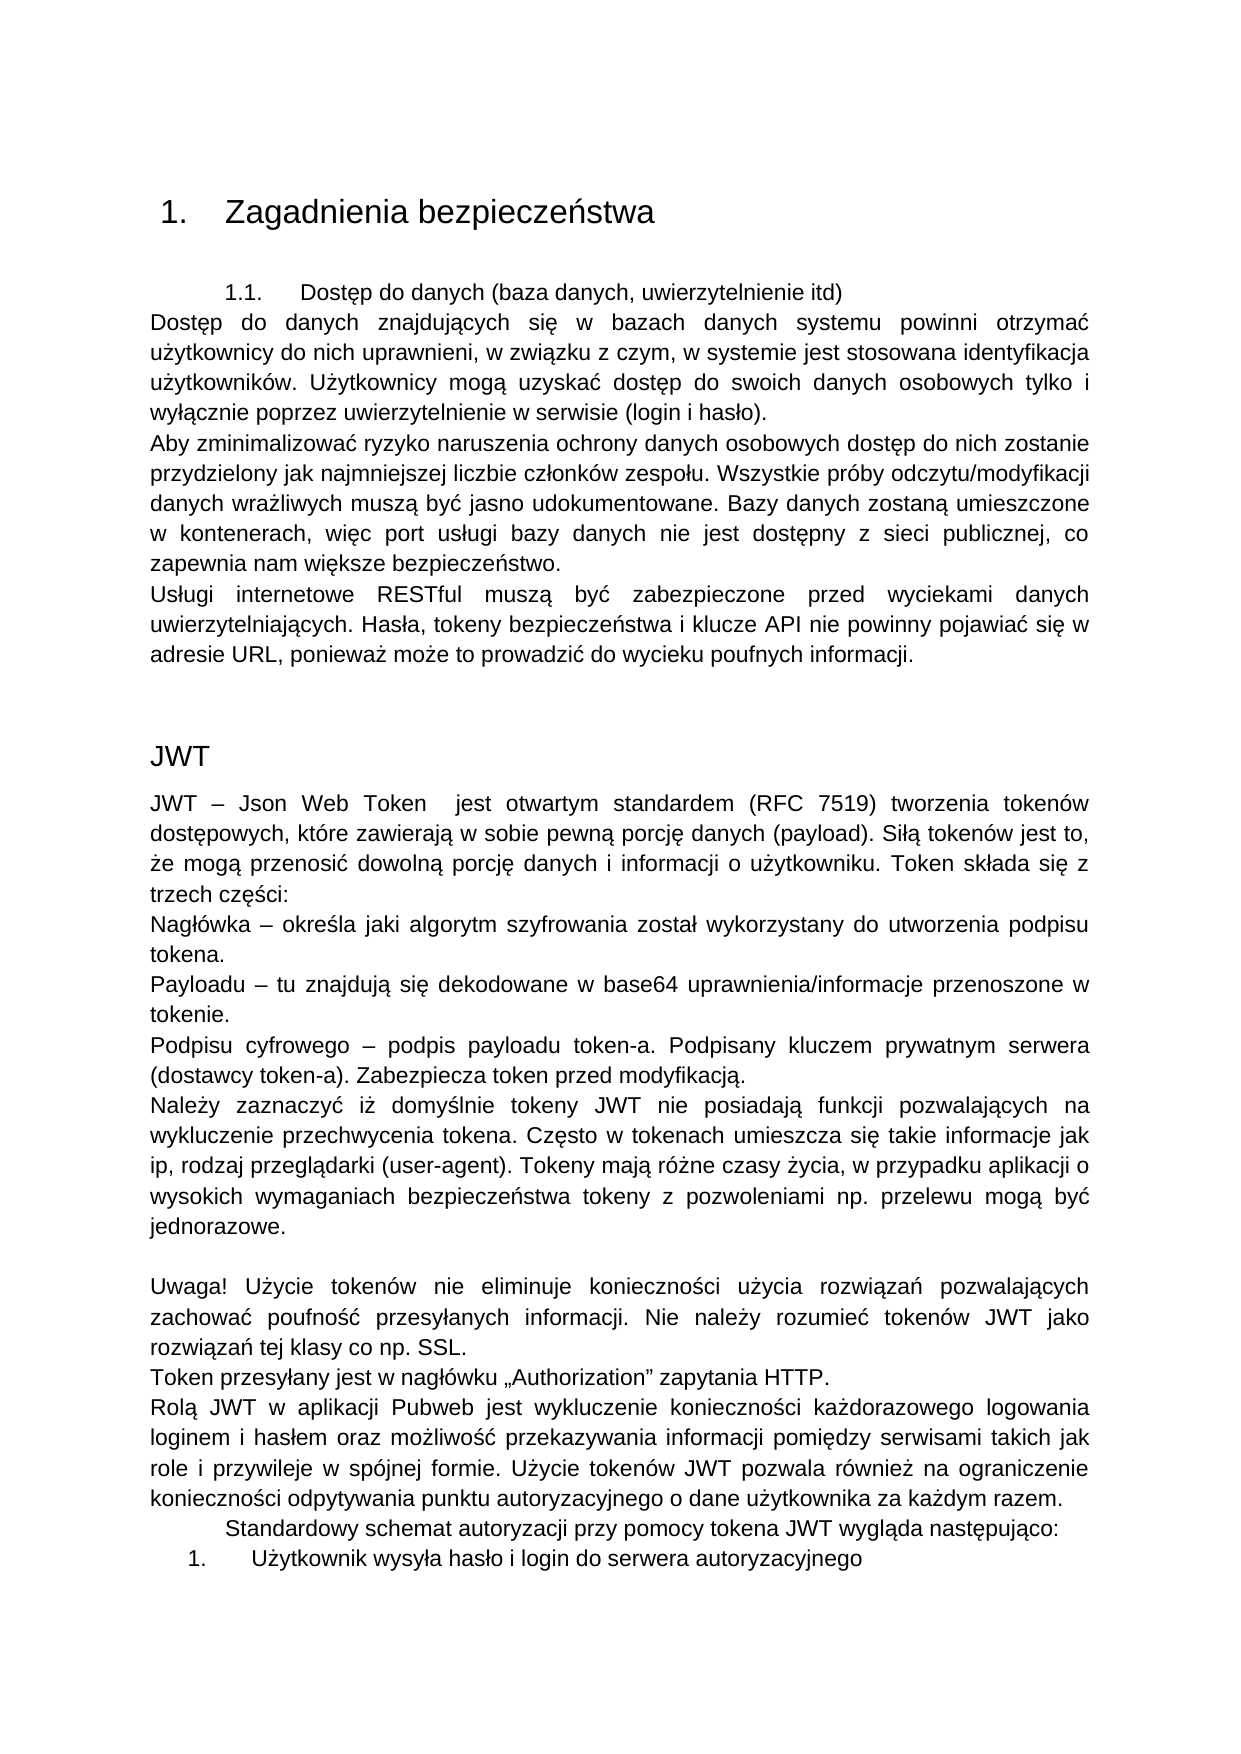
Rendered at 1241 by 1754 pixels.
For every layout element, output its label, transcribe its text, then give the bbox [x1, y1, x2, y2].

list Dostęp do danych (baza danych, uwierzytelnienie itd) [262, 278, 1090, 305]
text Należy zaznaczyć iż domyślnie tokeny JWT nie posiadają funkcji pozwalających na wykluczenie przechwycenia tokena. Często w tokenach umieszcza się takie informacje jak ip, rodzaj przeglądarki (user-agent). Tokeny mają różne czasy życia, w przypadku aplikacji o wysokich wymaganiach bezpieczeństwa tokeny z pozwoleniami np. przelewu mogą być jednorazowe. [150, 1092, 1090, 1239]
text Aby zminimalizować ryzyko naruszenia ochrony danych osobowych dostęp do nich zostanie przydzielony jak najmniejszej liczbie członków zespołu. Wszystkie próby odczytu/modyfikacji danych wrażliwych muszą być jasno udokumentowane. Bazy danych zostaną umieszczone w kontenerach, więc port usługi bazy danych nie jest dostępny z sieci publicznej, co zapewnia nam większe bezpieczeństwo. [150, 429, 1090, 577]
text Dostęp do danych znajdujących się w bazach danych systemu powinni otrzymać użytkownicy do nich uprawnieni, w związku z czym, w systemie jest stosowana identyfikacja użytkowników. Użytkownicy mogą uzyskać dostęp do swoich danych osobowych tylko i wyłącznie poprzez uwierzytelnienie w serwisie (login i hasło). [150, 309, 1090, 426]
text Payloadu – tu znajdują się dekodowane w base64 uprawnienia/informacje przenoszone w tokenie. [150, 971, 1090, 1028]
text JWT – Json Web Token jest otwartym standardem (RFC 7519) tworzenia tokenów dostępowych, które zawierają w sobie pewną porcję danych (payload). Siłą tokenów jest to, że mogą przenosić dowolną porcję danych i informacji o użytkowniku. Token składa się z trzech części: [150, 790, 1090, 907]
text Rolą JWT w aplikacji Pubweb jest wykluczenie konieczności każdorazowego logowania loginem i hasłem oraz możliwość przekazywania informacji pomiędzy serwisami takich jak role i przywileje w spójnej formie. Użycie tokenów JWT pozwala również na ograniczenie konieczności odpytywania punktu autoryzacyjnego o dane użytkownika za każdym razem. [150, 1394, 1090, 1511]
subtitle JWT [150, 739, 1090, 772]
text Standardowy schemat autoryzacji przy pomocy tokena JWT wygląda następująco: [225, 1515, 1090, 1541]
text 1. Użytkownik wysyła hasło i login do serwera autoryzacyjnego [187, 1545, 1090, 1572]
subtitle Zagadnienia bezpieczeństwa [187, 192, 1090, 230]
text Token przesyłany jest w nagłówku „Authorization” zapytania HTTP. [150, 1364, 1090, 1390]
text Nagłówka – określa jaki algorytm szyfrowania został wykorzystany do utworzenia podpisu tokena. [150, 911, 1090, 967]
text Uwaga! Użycie tokenów nie eliminuje konieczności użycia rozwiązań pozwalających zachować poufność przesyłanych informacji. Nie należy rozumieć tokenów JWT jako rozwiązań tej klasy co np. SSL. [150, 1273, 1090, 1360]
text Usługi internetowe RESTful muszą być zabezpieczone przed wyciekami danych uwierzytelniających. Hasła, tokeny bezpieczeństwa i klucze API nie powinny pojawiać się w adresie URL, ponieważ może to prowadzić do wycieku poufnych informacji. [150, 581, 1090, 667]
text Podpisu cyfrowego – podpis payloadu token-a. Podpisany kluczem prywatnym serwera (dostawcy token-a). Zabezpiecza token przed modyfikacją. [150, 1032, 1090, 1088]
